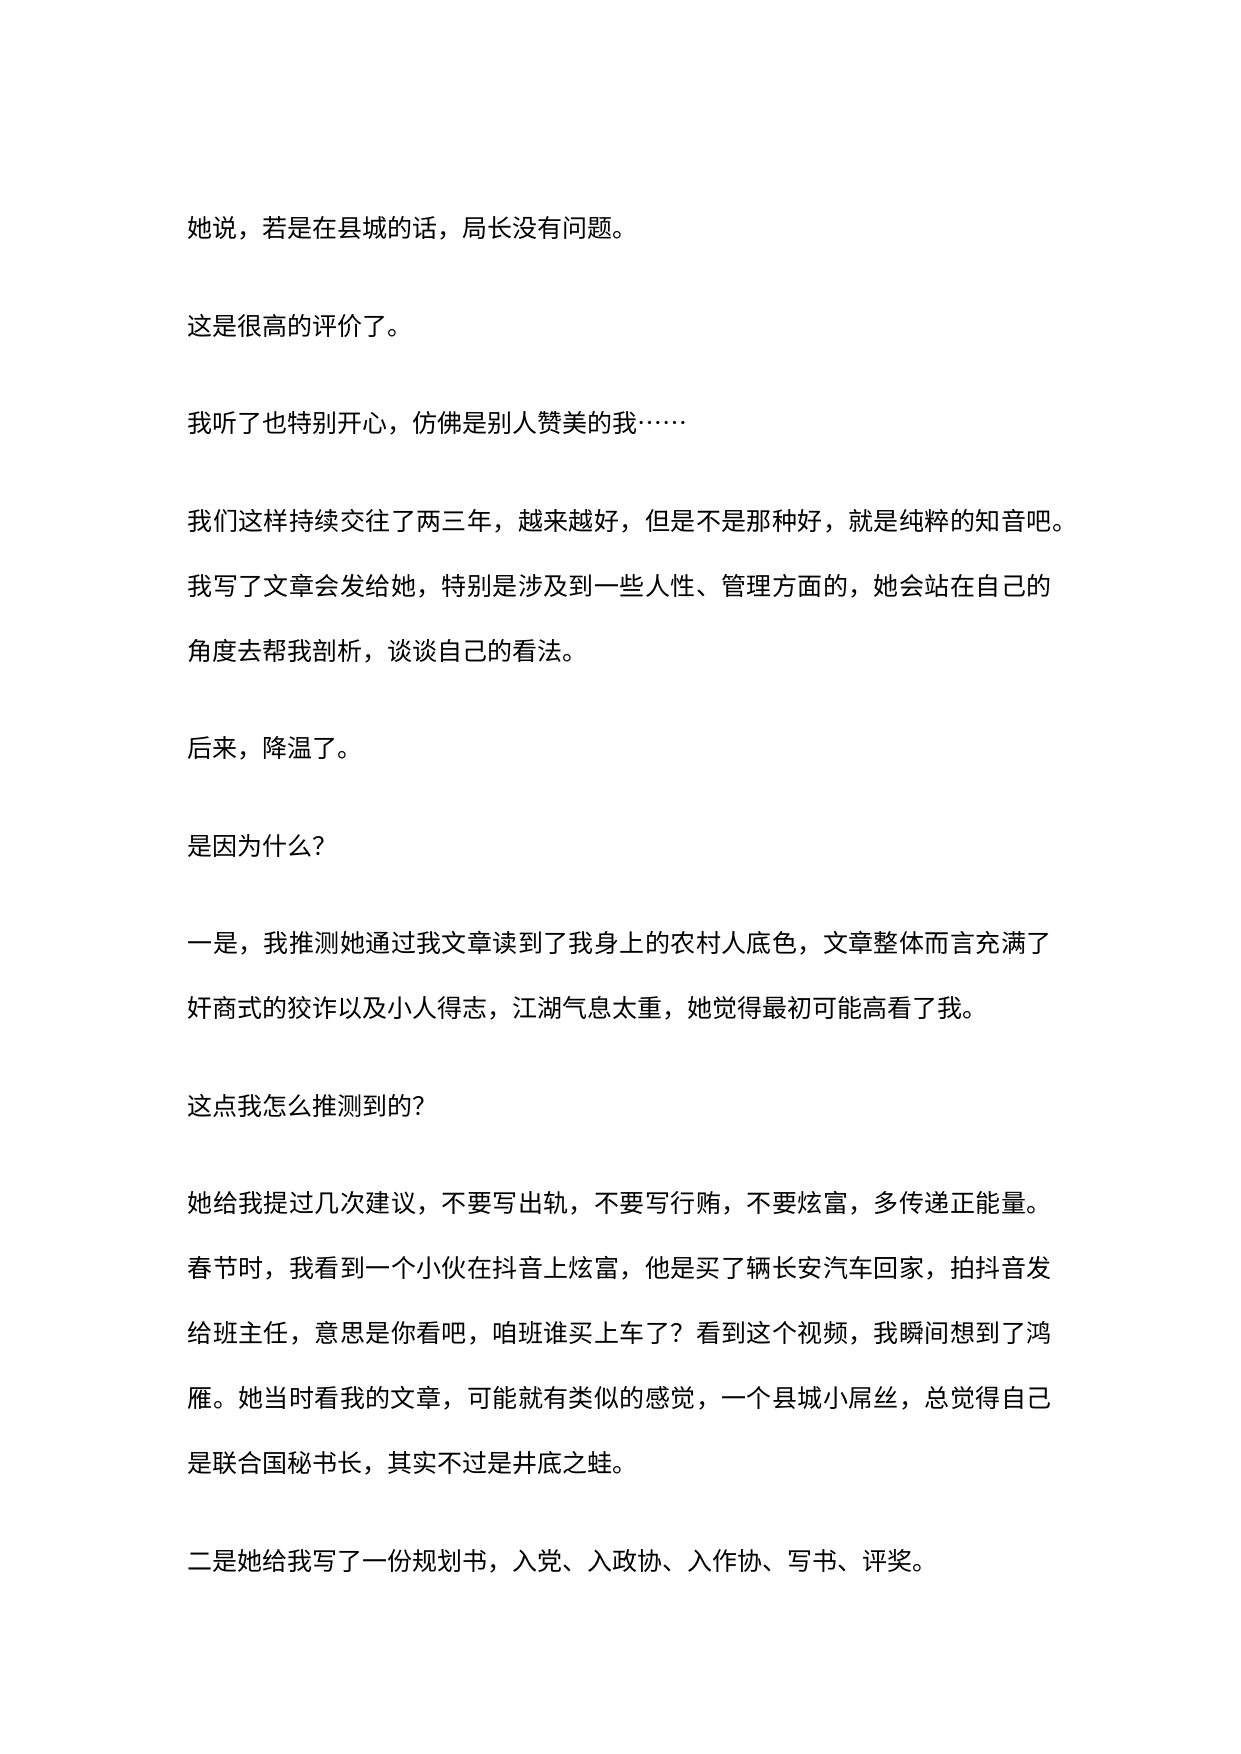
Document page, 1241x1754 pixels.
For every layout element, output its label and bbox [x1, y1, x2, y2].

text [187, 162, 1053, 1592]
